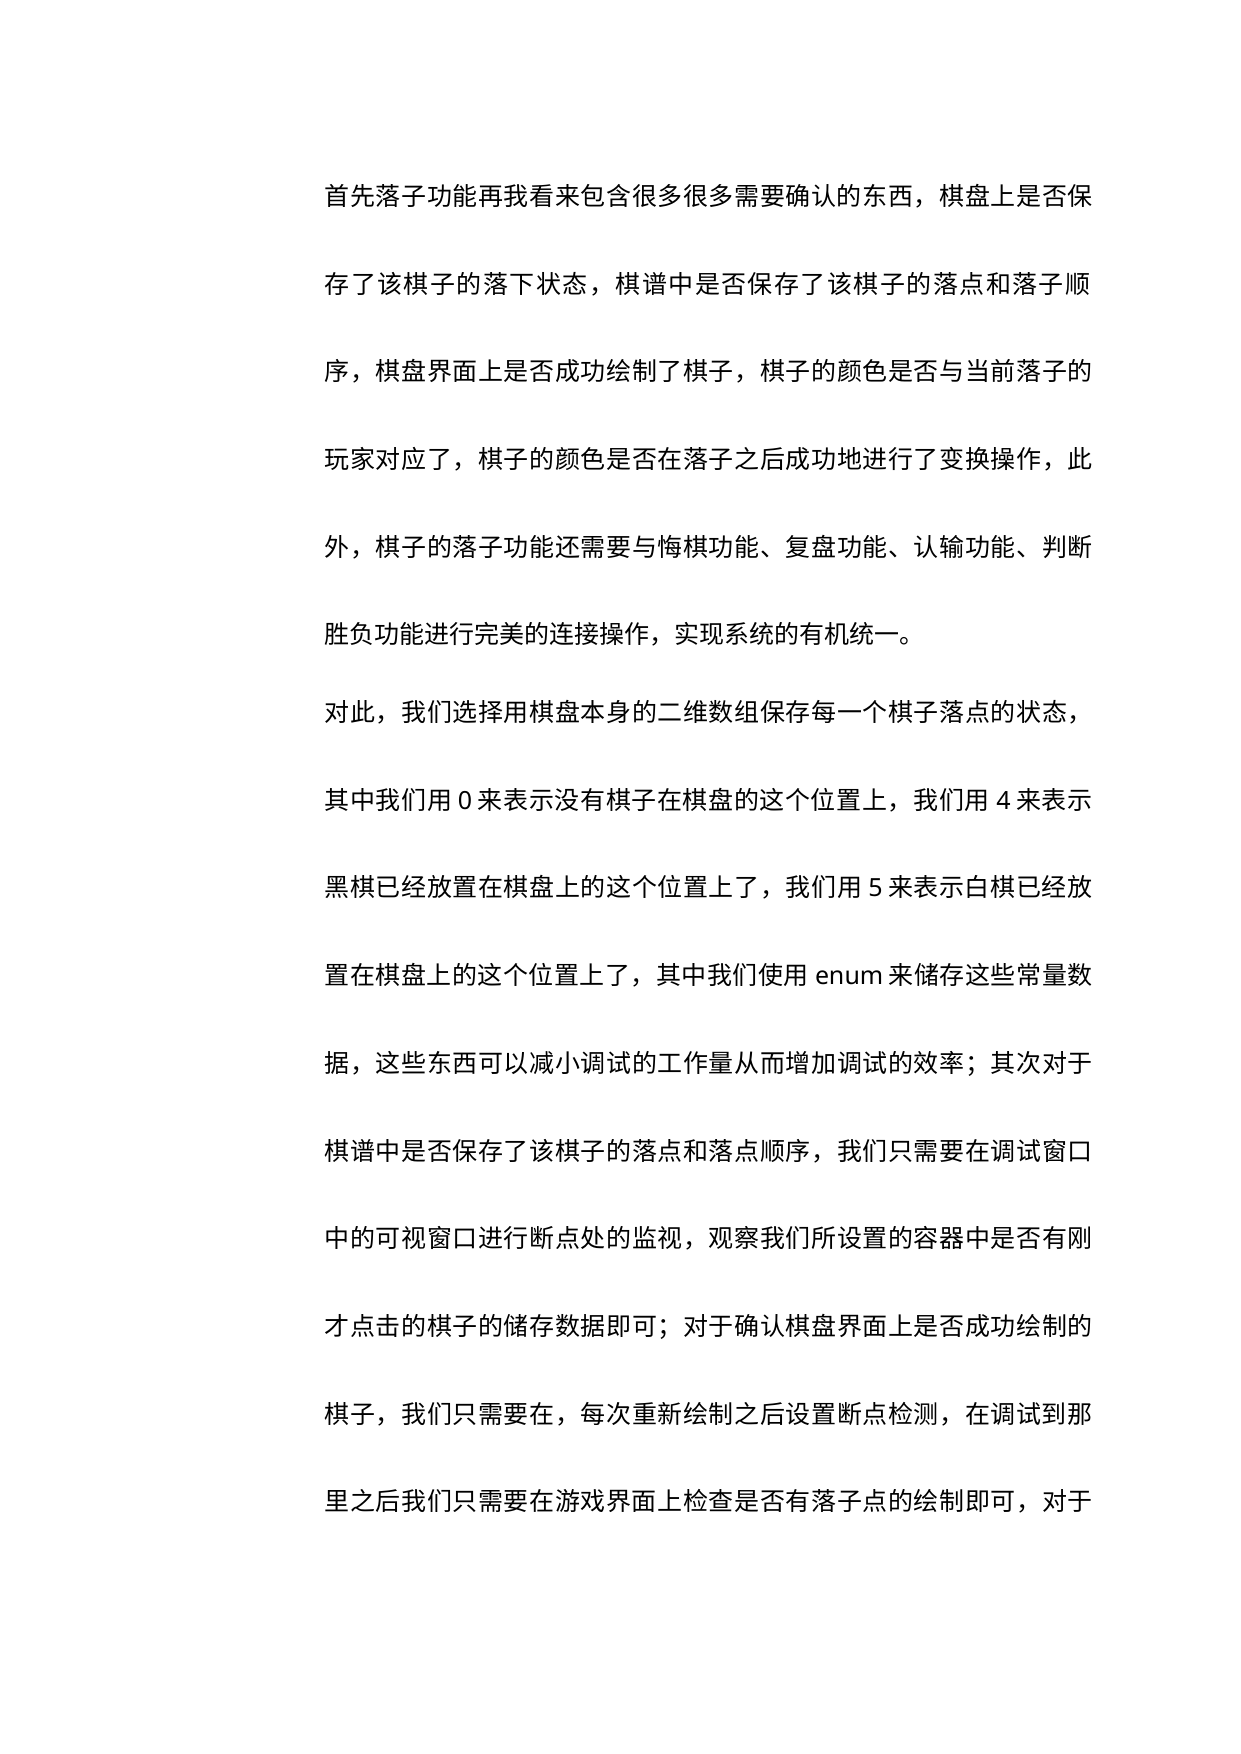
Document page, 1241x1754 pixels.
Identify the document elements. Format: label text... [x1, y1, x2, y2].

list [324, 678, 1092, 1532]
list 首先落子功能再我看来包含很多很多需要确认的东西，棋盘上是否保存了该棋子的落下状态，棋谱中是否保存了该棋子的落点和落子顺序，棋盘界面上是否成功绘制了棋子，棋子的颜色是否与当前落子的玩家对应了，棋子的颜色是否在落子之后成功地进行了变换操作，此外，棋子的落子功能还需要与悔棋功能、复盘功能、认输功能、判断胜负功能进行完美的连接操作，实现系统的有机统一。 [324, 162, 1092, 666]
